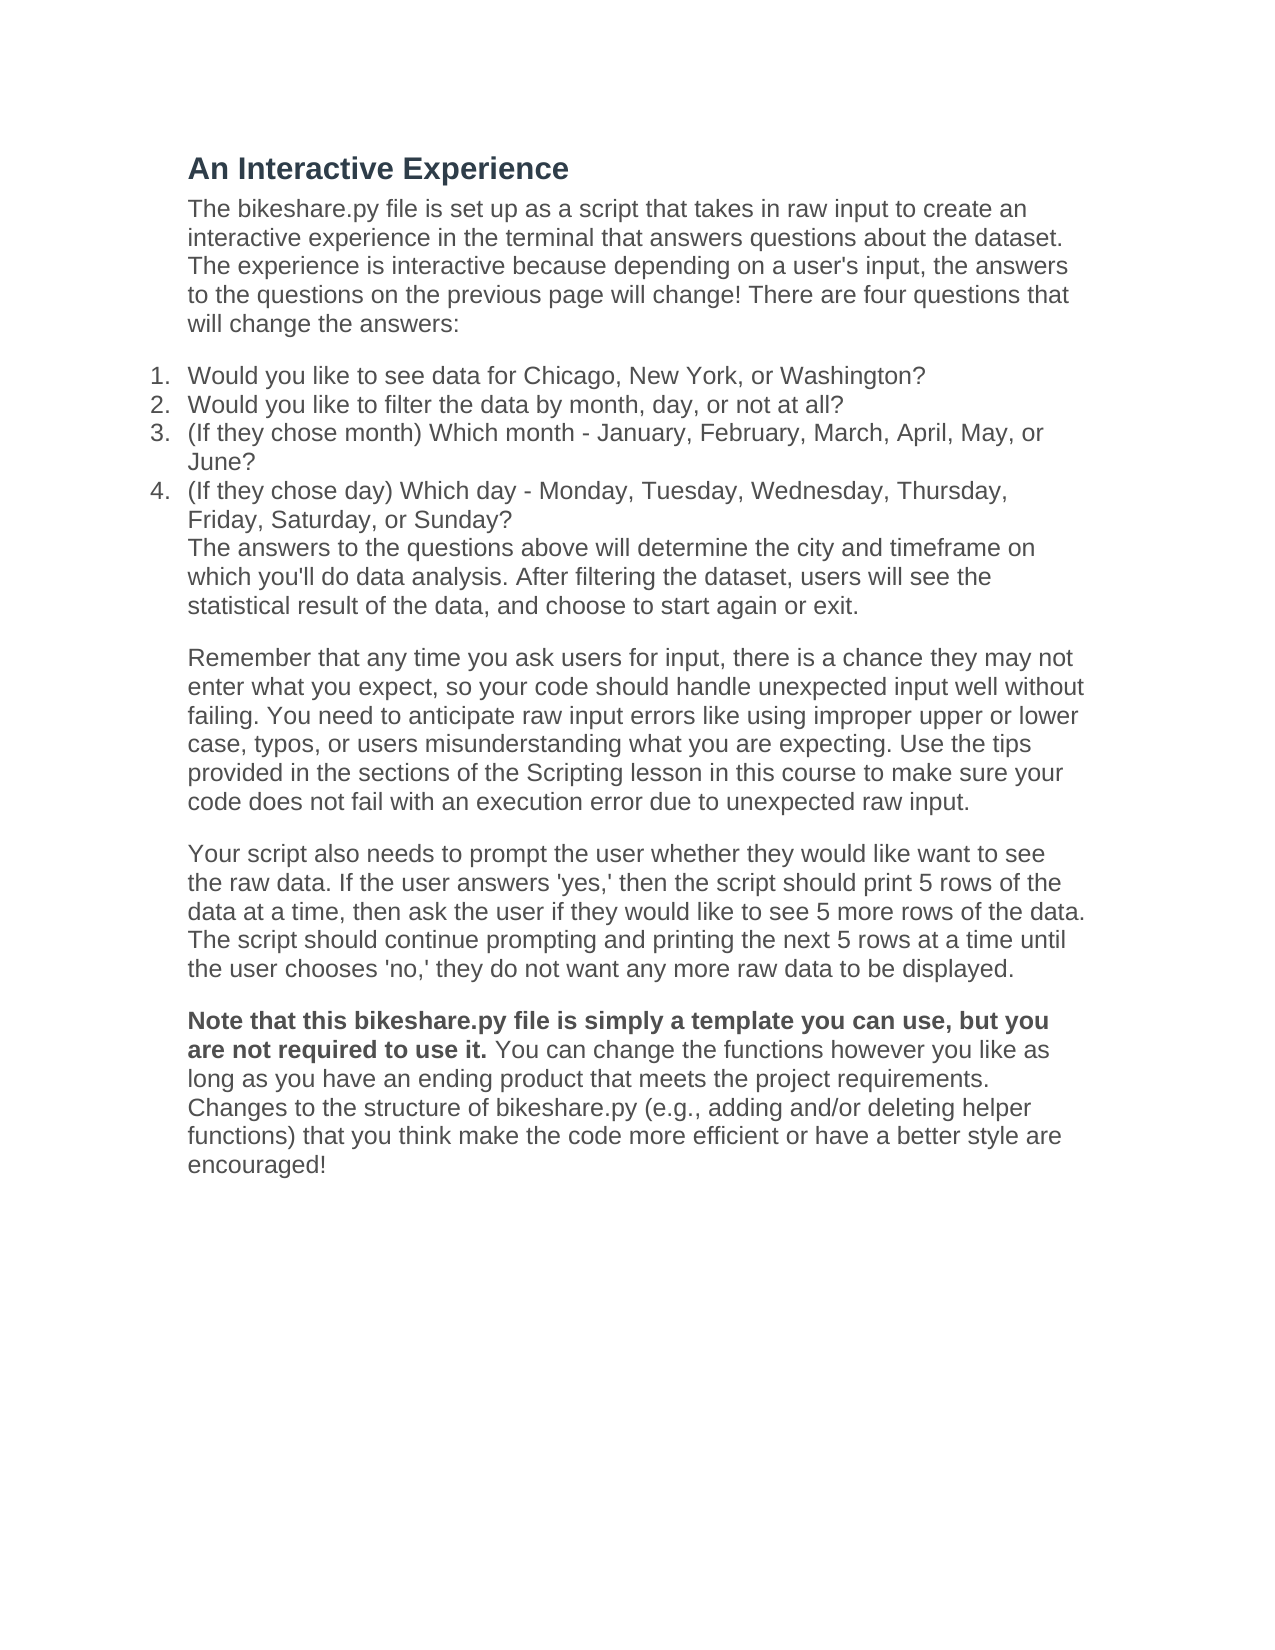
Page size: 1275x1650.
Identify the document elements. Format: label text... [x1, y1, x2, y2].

list (If they chose month) Which month - January, February, March, April, May, or June? [150, 418, 1087, 476]
text The bikeshare.py file is set up as a script that takes in raw input to create an interactive experience in the terminal that answers questions about the dataset. The experience is interactive because depending on a user's input, the answers to the questions on the previous page will change! There are four questions that will change the answers: [187, 194, 1087, 337]
text The answers to the questions above will determine the city and timeframe on which you'll do data analysis. After filtering the dataset, users will see the statistical result of the data, and choose to start again or exit. [187, 533, 1087, 620]
list (If they chose day) Which day - Monday, Tuesday, Wednesday, Thursday, Friday, Saturday, or Sunday? [150, 476, 1087, 533]
text Your script also needs to prompt the user whether they would like want to see the raw data. If the user answers 'yes,' then the script should print 5 rows of the data at a time, then ask the user if they would like to see 5 more rows of the data. The script should continue prompting and printing the next 5 rows at a time until the user chooses 'no,' they do not want any more raw data to be displayed. [187, 839, 1087, 983]
list Would you like to see data for Chicago, New York, or Washington? [150, 361, 1087, 390]
text Remember that any time you ask users for input, there is a chance they may not enter what you expect, so your code should handle unexpected input well without failing. You need to anticipate raw input errors like using improper upper or lower case, typos, or users misunderstanding what you are expecting. Use the tips provided in the sections of the Scripting lesson in this course to make sure your code does not fail with an execution error due to unexpected raw input. [187, 643, 1087, 816]
text An Interactive Experience [187, 150, 1087, 186]
text Note that this bikeshare.py file is simply a template you can use, but you are not required to use it. You can change the functions however you like as long as you have an ending product that meets the project requirements. Changes to the structure of bikeshare.py (e.g., adding and/or deleting helper functions) that you think make the code more efficient or have a better style are encouraged! [187, 1006, 1087, 1179]
list Would you like to filter the data by month, day, or not at all? [150, 390, 1087, 418]
